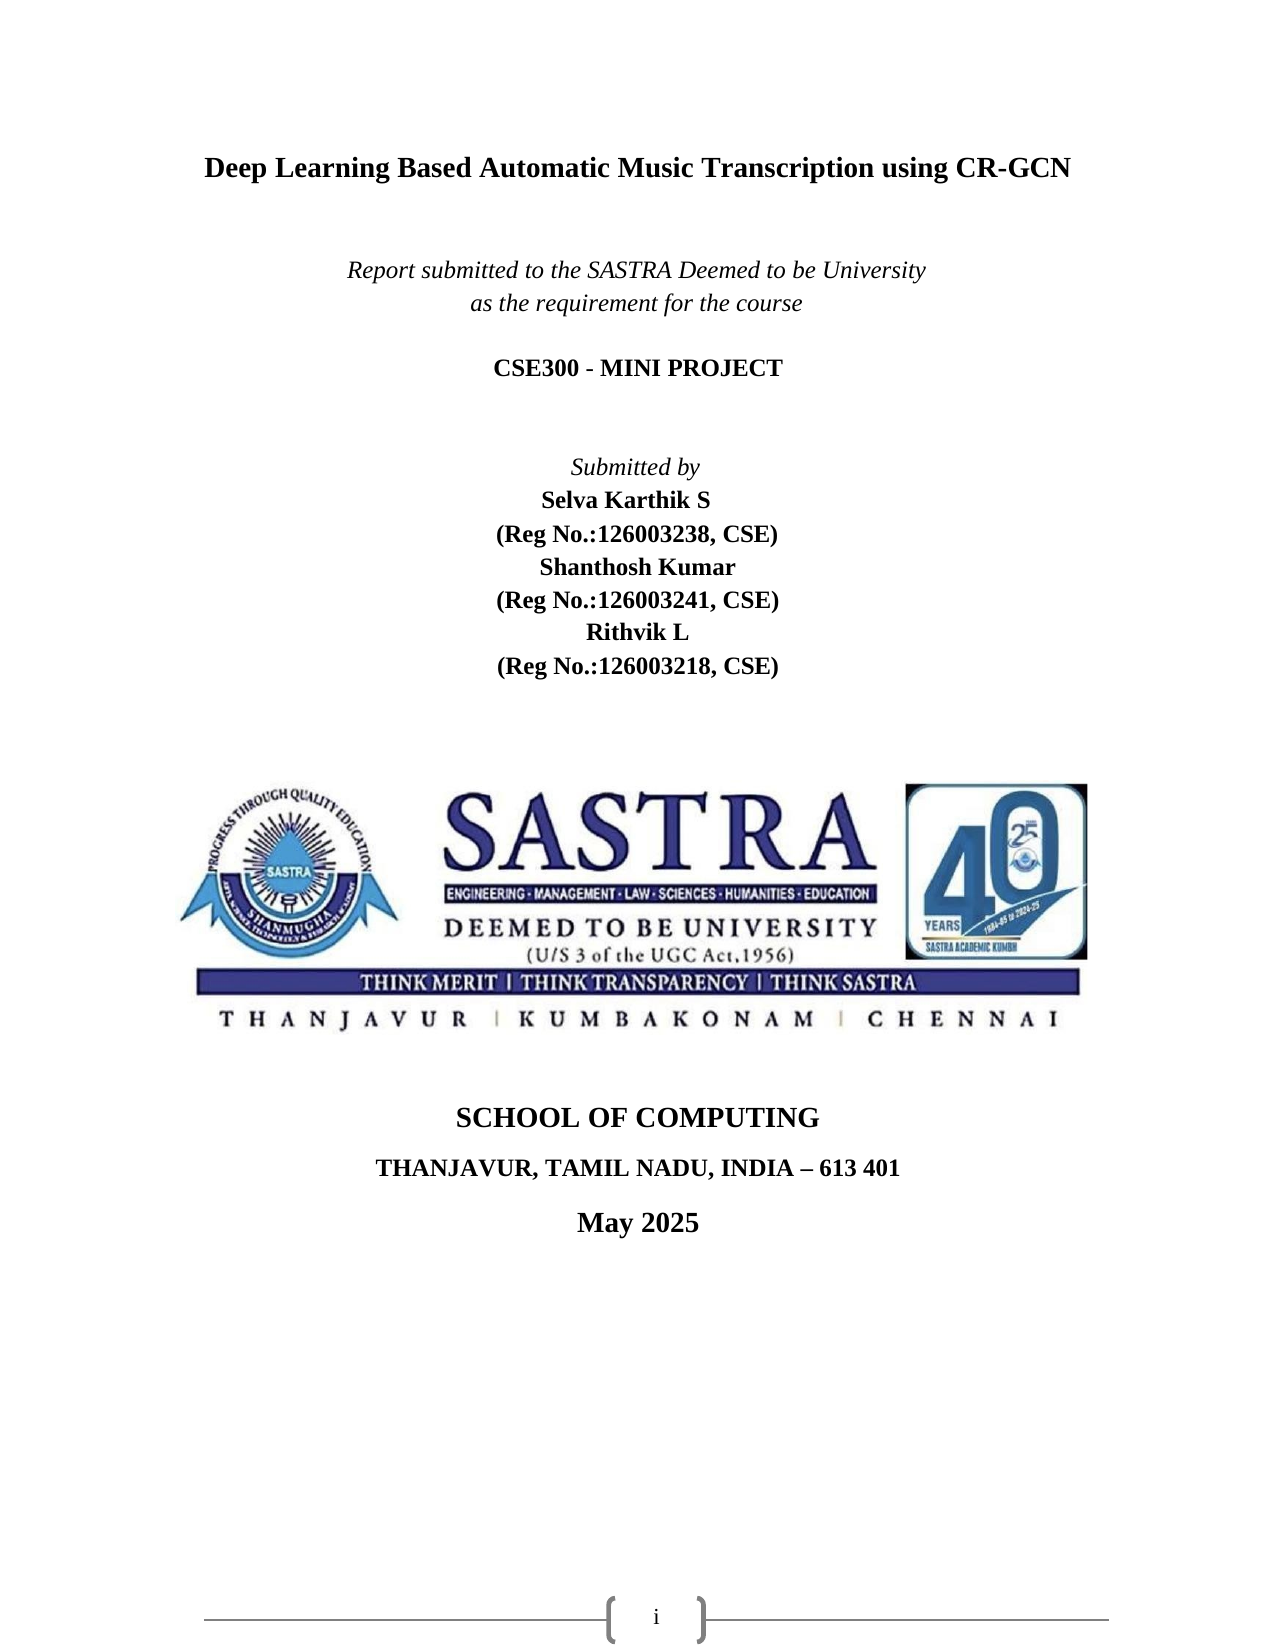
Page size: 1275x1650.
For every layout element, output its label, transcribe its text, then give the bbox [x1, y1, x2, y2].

subtitle CSE300 - MINI PROJECT [150, 353, 1126, 382]
picture [175, 780, 1088, 1035]
text (Reg No.:126003238, CSE) [496, 519, 1200, 547]
text (Reg No.:126003218, CSE) [150, 651, 1126, 679]
subtitle Deep Learning Based Automatic Music Transcription using CR-GCN [150, 151, 1126, 184]
text Submitted by [112, 452, 703, 481]
text Shanthosh Kumar (Reg No.:126003241, CSE) [496, 552, 784, 614]
text Selva Karthik S [112, 486, 711, 514]
text Report submitted to the SASTRA Deemed to be University as the requirement for the course [341, 255, 934, 316]
text Rithvik L [150, 618, 1126, 647]
text SCHOOL OF COMPUTING THANJAVUR, TAMIL NADU, INDIA – 613 401 May 2025 [375, 1101, 901, 1238]
